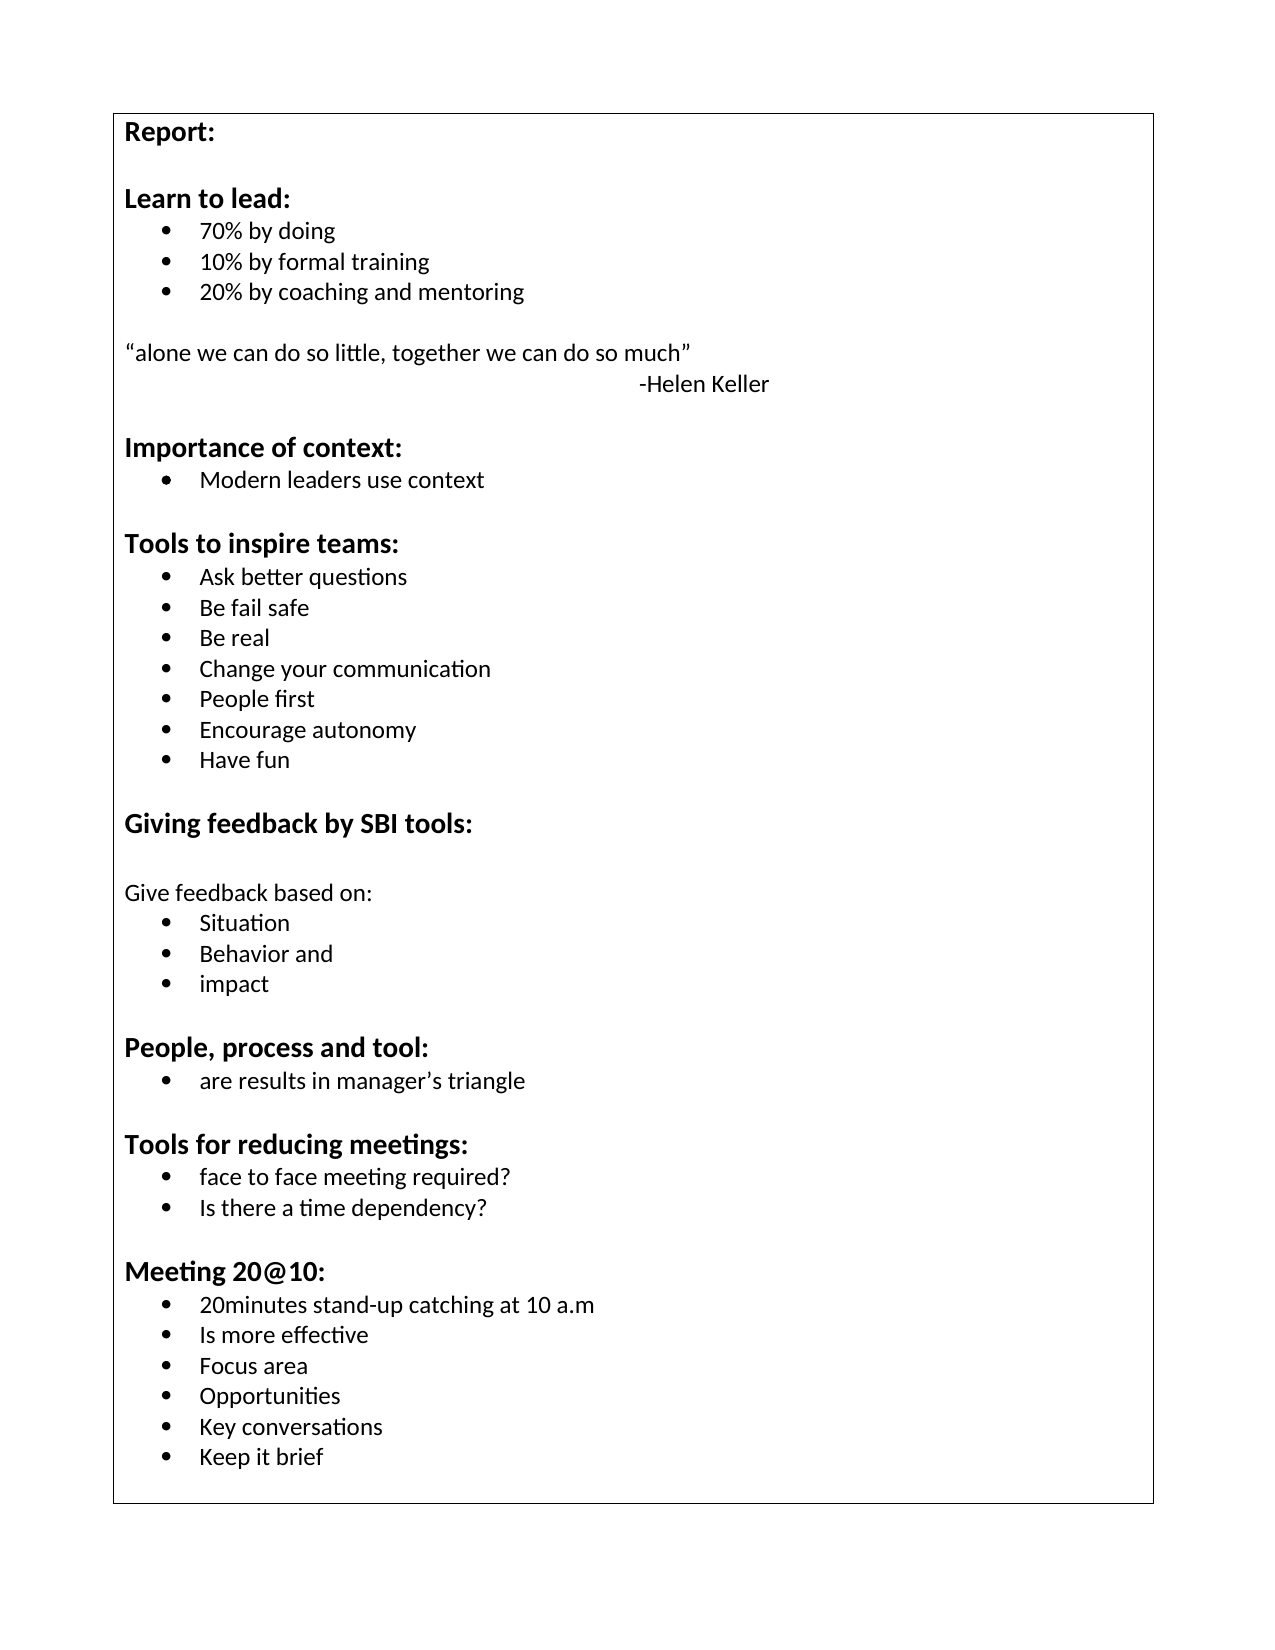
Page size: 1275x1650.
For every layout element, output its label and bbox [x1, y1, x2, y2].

table_cell [114, 114, 1153, 1502]
